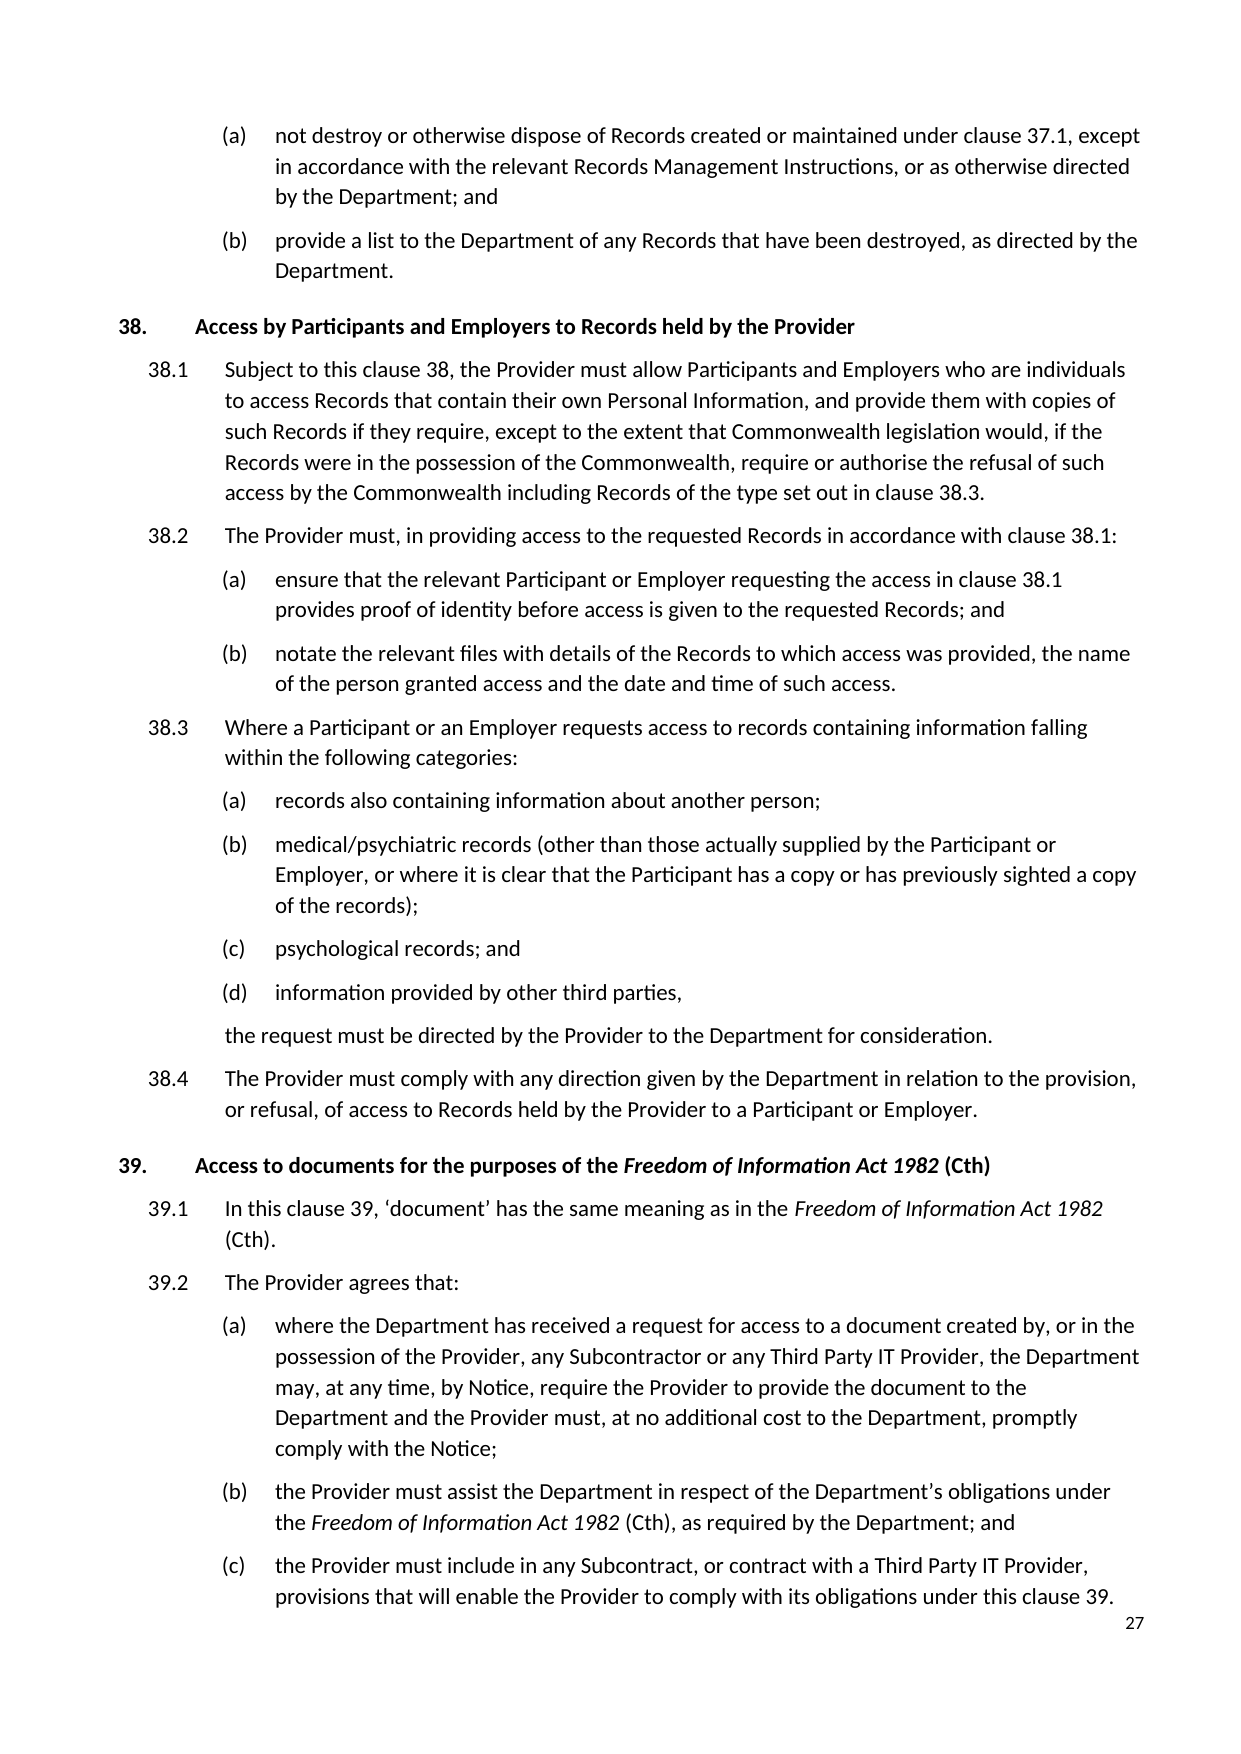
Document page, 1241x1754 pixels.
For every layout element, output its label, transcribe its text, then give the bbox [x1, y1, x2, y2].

text Access by Participants and Employers to Records held by the Provider [118, 312, 1144, 340]
text the Provider must include in any Subcontract, or contract with a Third Party IT Provider, provisions that will enable the Provider to comply with its obligations under this clause 39. [222, 1551, 1144, 1610]
text The Provider agrees that: [148, 1268, 1144, 1296]
text information provided by other third parties, [222, 978, 1144, 1006]
text The Provider must, in providing access to the requested Records in accordance with clause 38.1: [148, 522, 1144, 549]
text the request must be directed by the Provider to the Department for consideration. [224, 1021, 1144, 1049]
text Subject to this clause 38, the Provider must allow Participants and Employers who are individuals to access Records that contain their own Personal Information, and provide them with copies of such Records if they require, except to the extent that Commonwealth legislation would, if the Records were in the possession of the Commonwealth, require or authorise the refusal of such access by the Commonwealth including Records of the type set out in clause 38.3. [148, 355, 1144, 506]
text where the Department has received a request for access to a document created by, or in the possession of the Provider, any Subcontractor or any Third Party IT Provider, the Department may, at any time, by Notice, require the Provider to provide the document to the Department and the Provider must, at no additional cost to the Department, promptly comply with the Notice; [222, 1311, 1144, 1462]
text the Provider must assist the Department in respect of the Department’s obligations under the Freedom of Information Act 1982 (Cth), as required by the Department; and [222, 1477, 1144, 1536]
text not destroy or otherwise dispose of Records created or maintained under clause 37.1, except in accordance with the relevant Records Management Instructions, or as otherwise directed by the Department; and [222, 121, 1144, 211]
text Access to documents for the purposes of the Freedom of Information Act 1982 (Cth) [118, 1151, 1144, 1179]
text psychological records; and [222, 934, 1144, 963]
text ensure that the relevant Participant or Employer requesting the access in clause 38.1 provides proof of identity before access is given to the requested Records; and [222, 565, 1144, 623]
text notate the relevant files with details of the Records to which access was provided, the name of the person granted access and the date and time of such access. [222, 639, 1144, 697]
text Where a Participant or an Employer requests access to records containing information falling within the following categories: [148, 713, 1144, 771]
text In this clause 39, ‘document’ has the same meaning as in the Freedom of Information Act 1982 (Cth). [148, 1194, 1144, 1253]
text The Provider must comply with any direction given by the Department in relation to the provision, or refusal, of access to Records held by the Provider to a Participant or Employer. [148, 1064, 1144, 1123]
text medical/psychiatric records (other than those actually supplied by the Participant or Employer, or where it is clear that the Participant has a copy or has previously sighted a copy of the records); [222, 830, 1144, 919]
text provide a list to the Department of any Records that have been destroyed, as directed by the Department. [222, 226, 1144, 284]
text records also containing information about another person; [222, 787, 1144, 815]
